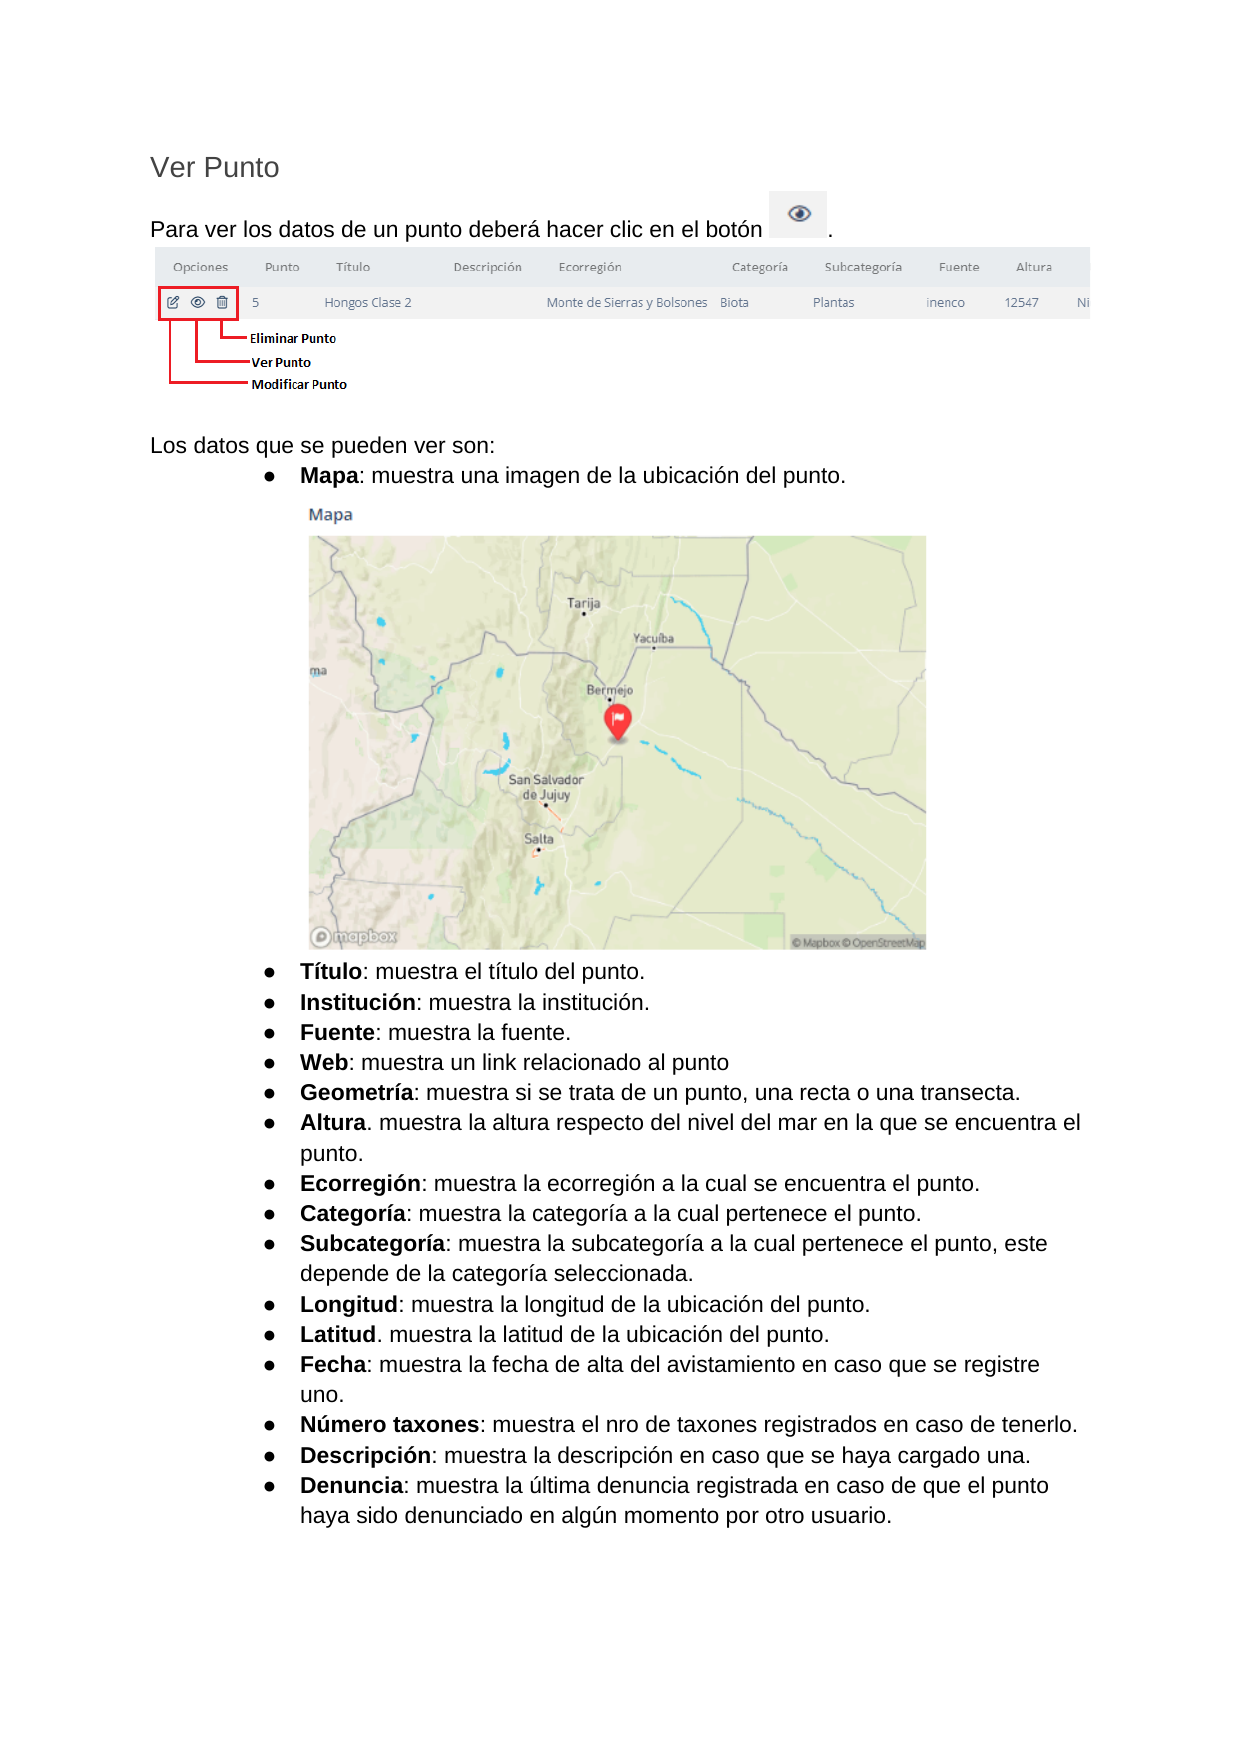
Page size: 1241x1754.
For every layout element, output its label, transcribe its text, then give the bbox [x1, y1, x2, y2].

picture [300, 492, 943, 955]
list Ecorregión: muestra la ecorregión a la cual se encuentra el punto. [262, 1170, 1090, 1196]
text Los datos que se pueden ver son: [150, 432, 1090, 458]
list Mapa: muestra una imagen de la ubicación del punto. [262, 462, 1090, 489]
list Categoría: muestra la categoría a la cual pertenece el punto. [262, 1200, 1090, 1226]
list Institución: muestra la institución. [262, 988, 1090, 1015]
list Longitud: muestra la longitud de la ubicación del punto. [262, 1291, 1090, 1317]
list Altura. muestra la altura respecto del nivel del mar en la que se encuentra el punto. [262, 1109, 1090, 1166]
list Denuncia: muestra la última denuncia registrada en caso de que el punto haya sido denunciado en algún momento por otro usuario. [262, 1472, 1090, 1528]
list Geometría: muestra si se trata de un punto, una recta o una transecta. [262, 1079, 1090, 1105]
picture [769, 191, 827, 238]
list Título: muestra el título del punto. [262, 958, 1090, 984]
subtitle Ver Punto [150, 150, 1090, 183]
list Fuente: muestra la fuente. [262, 1019, 1090, 1045]
list Fecha: muestra la fecha de alta del avistamiento en caso que se registre uno. [262, 1351, 1090, 1407]
list Número taxones: muestra el nro de taxones registrados en caso de tenerlo. [262, 1411, 1090, 1438]
list Web: muestra un link relacionado al punto [262, 1049, 1090, 1075]
list Latitud. muestra la latitud de la ubicación del punto. [262, 1321, 1090, 1347]
picture [150, 246, 1091, 398]
text Para ver los datos de un punto deberá hacer clic en el botón . [150, 192, 1090, 246]
list Descripción: muestra la descripción en caso que se haya cargado una. [262, 1442, 1090, 1468]
list Subcategoría: muestra la subcategoría a la cual pertenece el punto, este depende de la categoría seleccionada. [262, 1230, 1090, 1287]
